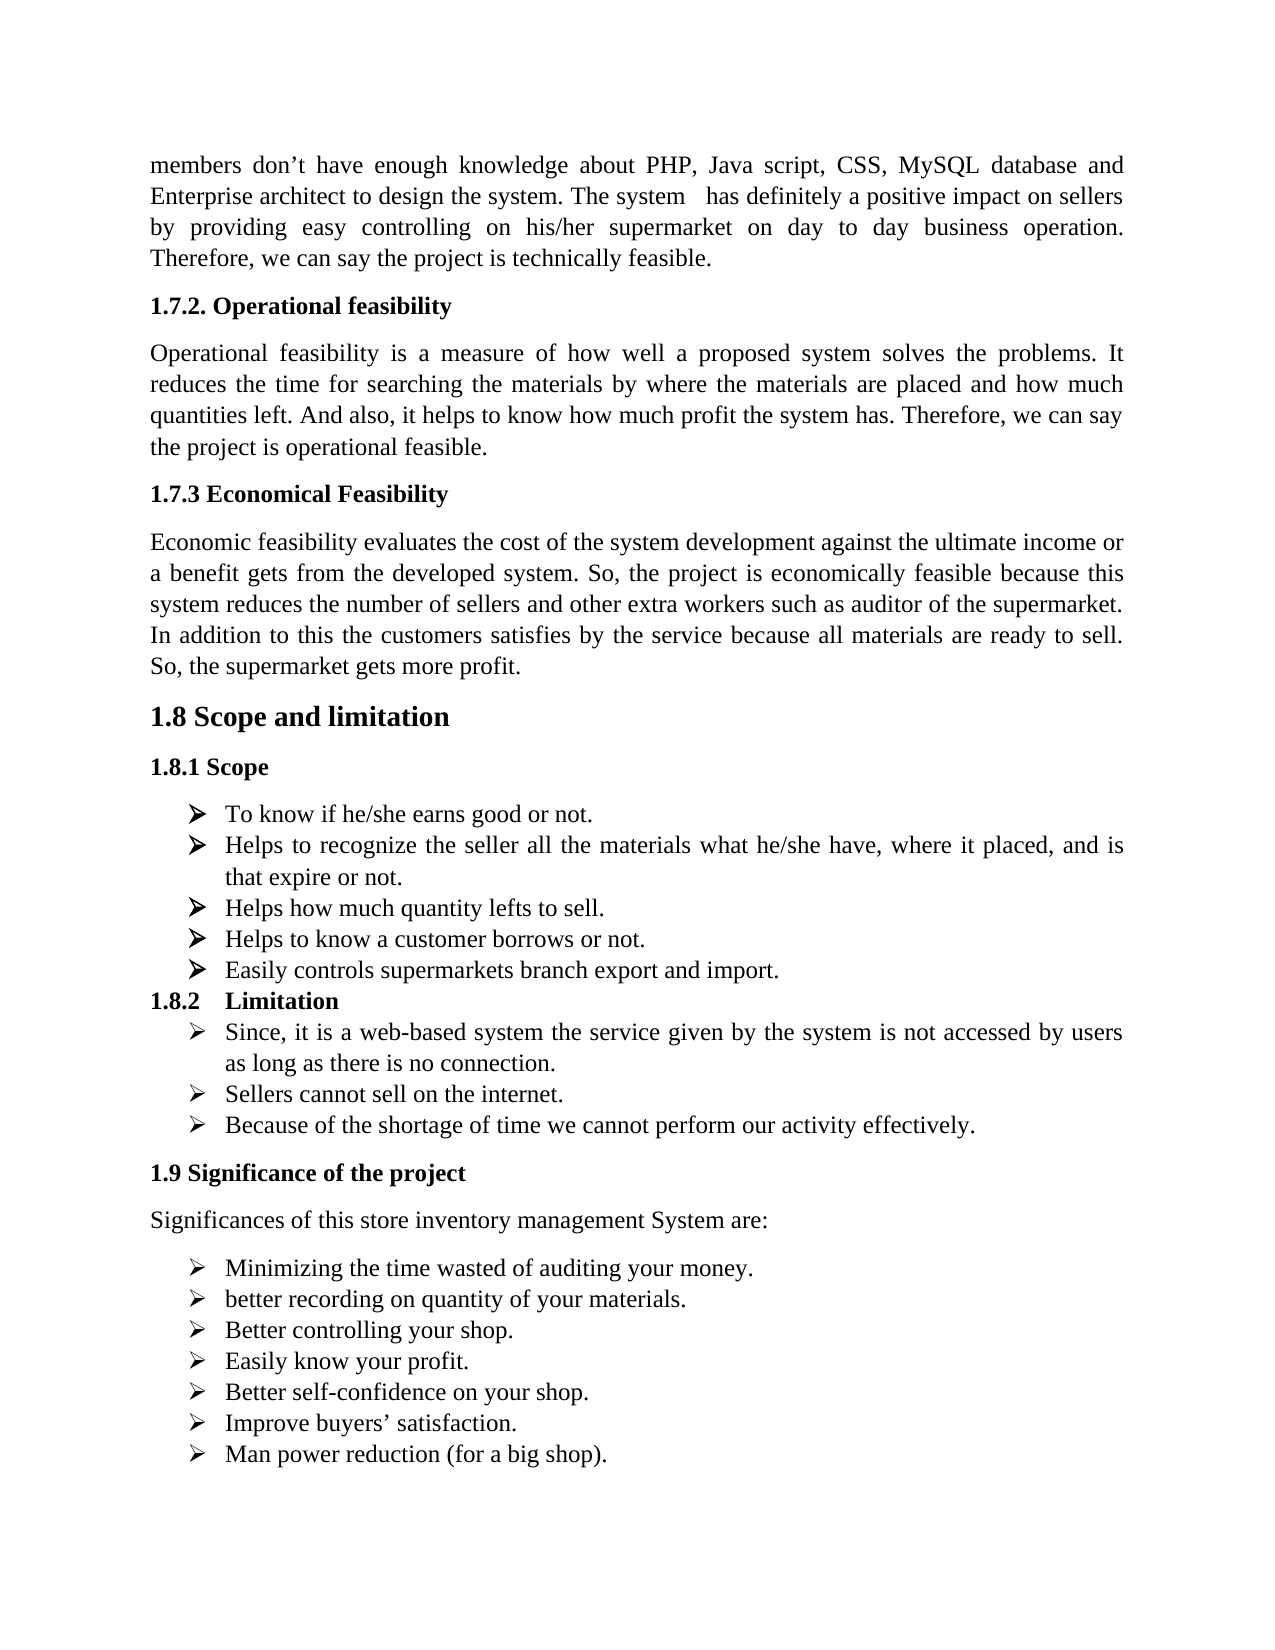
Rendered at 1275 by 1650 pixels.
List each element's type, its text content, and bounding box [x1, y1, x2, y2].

text 1.8 Scope and limitation [150, 699, 1125, 732]
list Sellers cannot sell on the internet. [187, 1079, 1125, 1108]
list Man power reduction (for a big shop). [187, 1439, 1125, 1468]
text Economic feasibility evaluates the cost of the system development against the ultimate income or a benefit gets from the developed system. So, the project is economically feasible because this system reduces the number of sellers and other extra workers such as auditor of the supermarket. In addition to this the customers satisfies by the service because all materials are ready to sell. So, the supermarket gets more profit. [150, 527, 1125, 680]
text Operational feasibility is a measure of how well a proposed system solves the problems. It reduces the time for searching the materials by where the materials are placed and how much quantities left. And also, it helps to know how much profit the system has. Therefore, we can say the project is operational feasible. [150, 338, 1125, 460]
list Better self-confidence on your shop. [187, 1377, 1125, 1406]
text 1.7.3 Economical Feasibility [150, 479, 1125, 508]
list Limitation [150, 986, 1125, 1014]
list Easily controls supermarkets branch export and import. [187, 955, 1125, 983]
list Since, it is a web-based system the service given by the system is not accessed by users as long as there is no connection. [187, 1017, 1125, 1077]
text 1.7.2. Operational feasibility [150, 291, 1125, 319]
text 1.9 Significance of the project [150, 1158, 1125, 1186]
text 1.8.1 Scope [150, 752, 1125, 781]
list Better controlling your shop. [187, 1315, 1125, 1344]
list Helps how much quantity lefts to sell. [187, 893, 1125, 921]
list To know if he/she earns good or not. [187, 799, 1125, 828]
list Helps to recognize the seller all the materials what he/she have, where it placed, and is that expire or not. [187, 831, 1125, 890]
list better recording on quantity of your materials. [187, 1284, 1125, 1313]
list Helps to know a customer borrows or not. [187, 924, 1125, 952]
list Easily know your profit. [187, 1346, 1125, 1375]
list Because of the shortage of time we cannot perform our activity effectively. [187, 1110, 1125, 1139]
list Improve buyers’ satisfaction. [187, 1408, 1125, 1437]
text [150, 150, 1125, 272]
text Significances of this store inventory management System are: [150, 1205, 1125, 1234]
list Minimizing the time wasted of auditing your money. [187, 1253, 1125, 1282]
